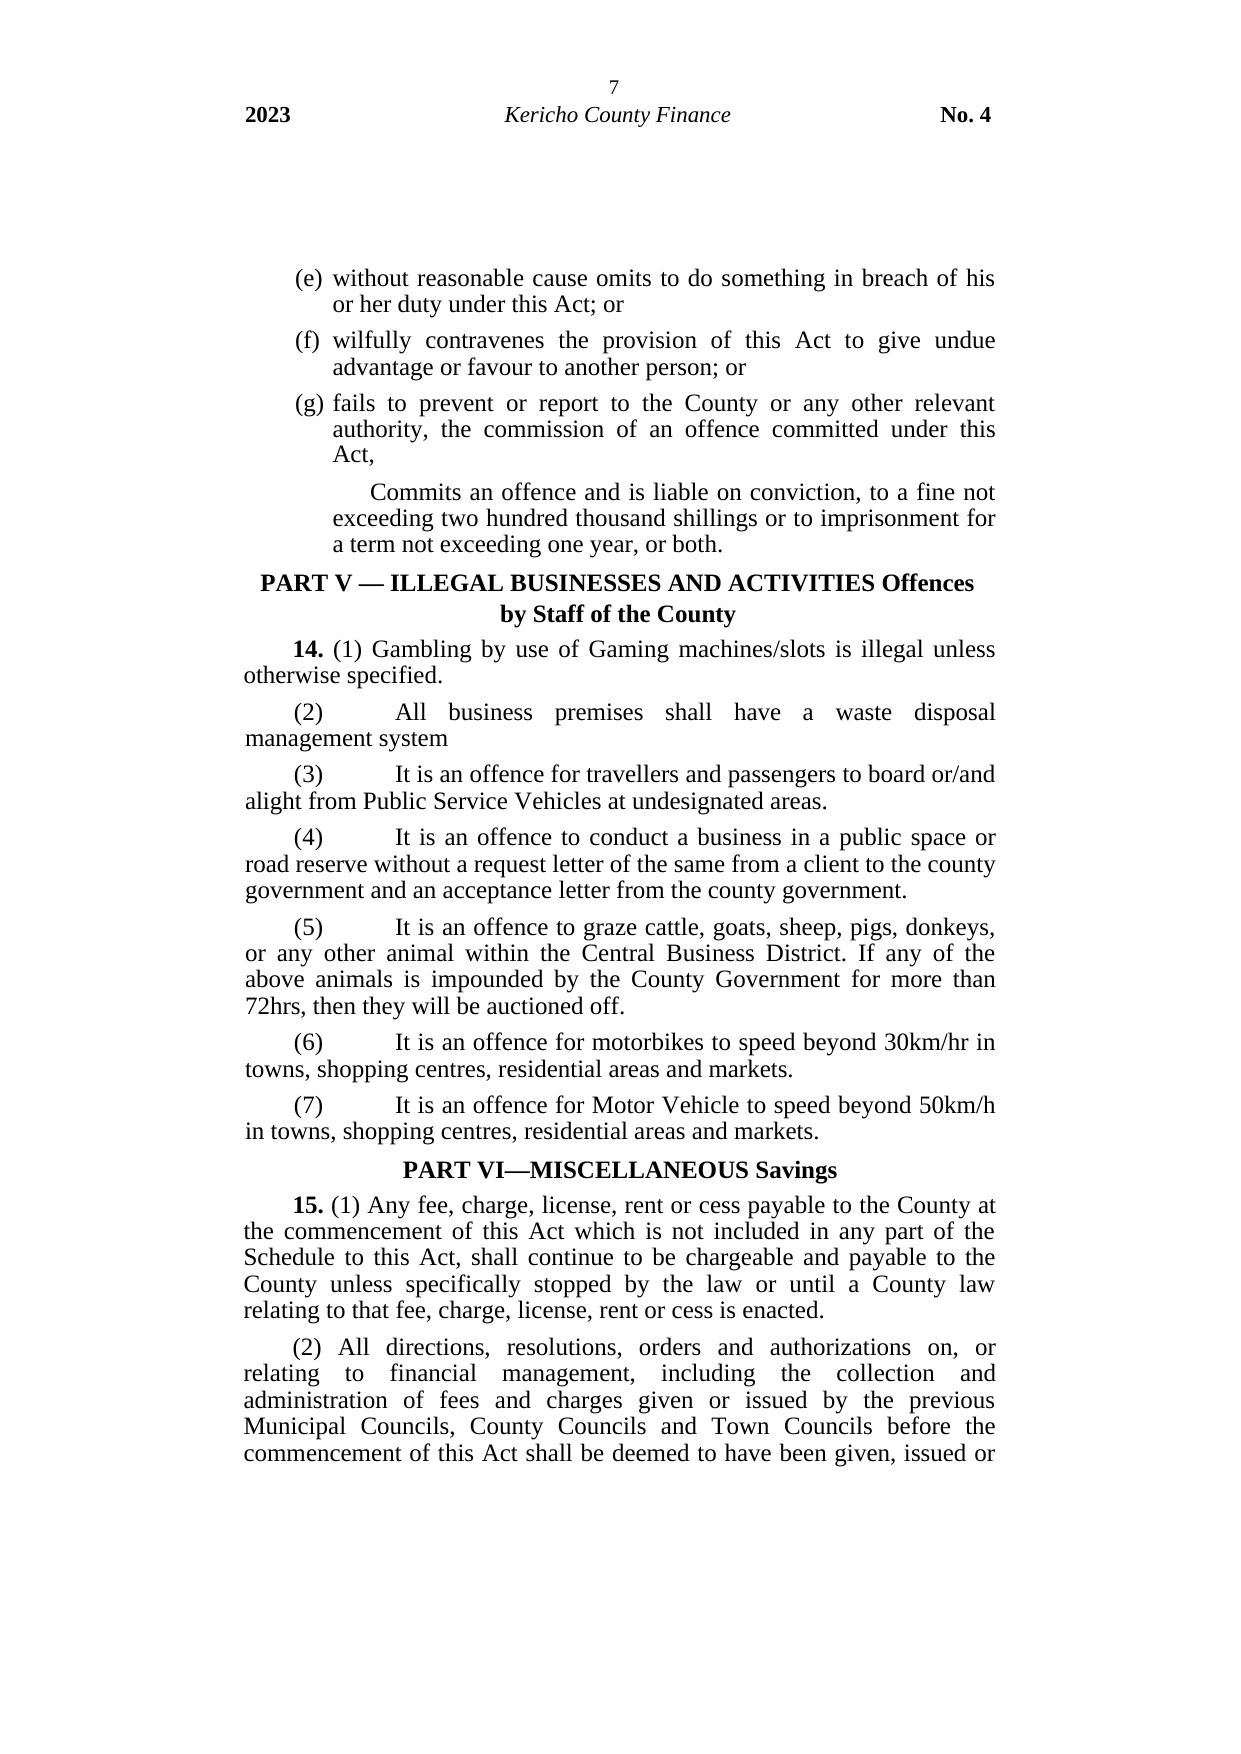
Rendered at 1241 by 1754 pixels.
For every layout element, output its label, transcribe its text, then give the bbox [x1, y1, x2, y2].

list wilfully contravenes the provision of this Act to give undue advantage or favour to another person; or [295, 328, 996, 381]
list without reasonable cause omits to do something in breach of his or her duty under this Act; or [295, 265, 996, 318]
subtitle PART V — ILLEGAL BUSINESSES AND ACTIVITIES Offences by Staff of the County [245, 568, 990, 628]
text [243, 1334, 996, 1466]
list It is an offence for Motor Vehicle to speed beyond 50km/h in towns, shopping centres, residential areas and markets. [245, 1092, 996, 1145]
list fails to prevent or report to the County or any other relevant authority, the commission of an offence committed under this Act, [295, 391, 996, 468]
list It is an offence to conduct a business in a public space or road reserve without a request letter of the same from a client to the county government and an acceptance letter from the county government. [245, 824, 996, 904]
list It is an offence for travellers and passengers to board or/and alight from Public Service Vehicles at undesignated areas. [245, 762, 996, 814]
list All business premises shall have a waste disposal management system [245, 699, 996, 752]
list It is an offence for motorbikes to speed beyond 30km/hr in towns, shopping centres, residential areas and markets. [245, 1029, 996, 1082]
list It is an offence to graze cattle, goats, sheep, pigs, donkeys, or any other animal within the Central Business District. If any of the above animals is impounded by the County Government for more than 72hrs, then they will be auctioned off. [245, 914, 996, 1019]
text 15. (1) Any fee, charge, license, rent or cess payable to the County at the commencement of this Act which is not included in any part of the Schedule to this Act, shall continue to be chargeable and payable to the County unless specifically stopped by the law or until a County law relating to that fee, charge, license, rent or cess is enacted. [243, 1192, 996, 1324]
subtitle PART VI—MISCELLANEOUS Savings [245, 1155, 995, 1184]
text Commits an offence and is liable on conviction, to a fine not exceeding two hundred thousand shillings or to imprisonment for a term not exceeding one year, or both. [332, 479, 996, 558]
text 14. (1) Gambling by use of Gaming machines/slots is illegal unless otherwise specified. [243, 636, 996, 689]
